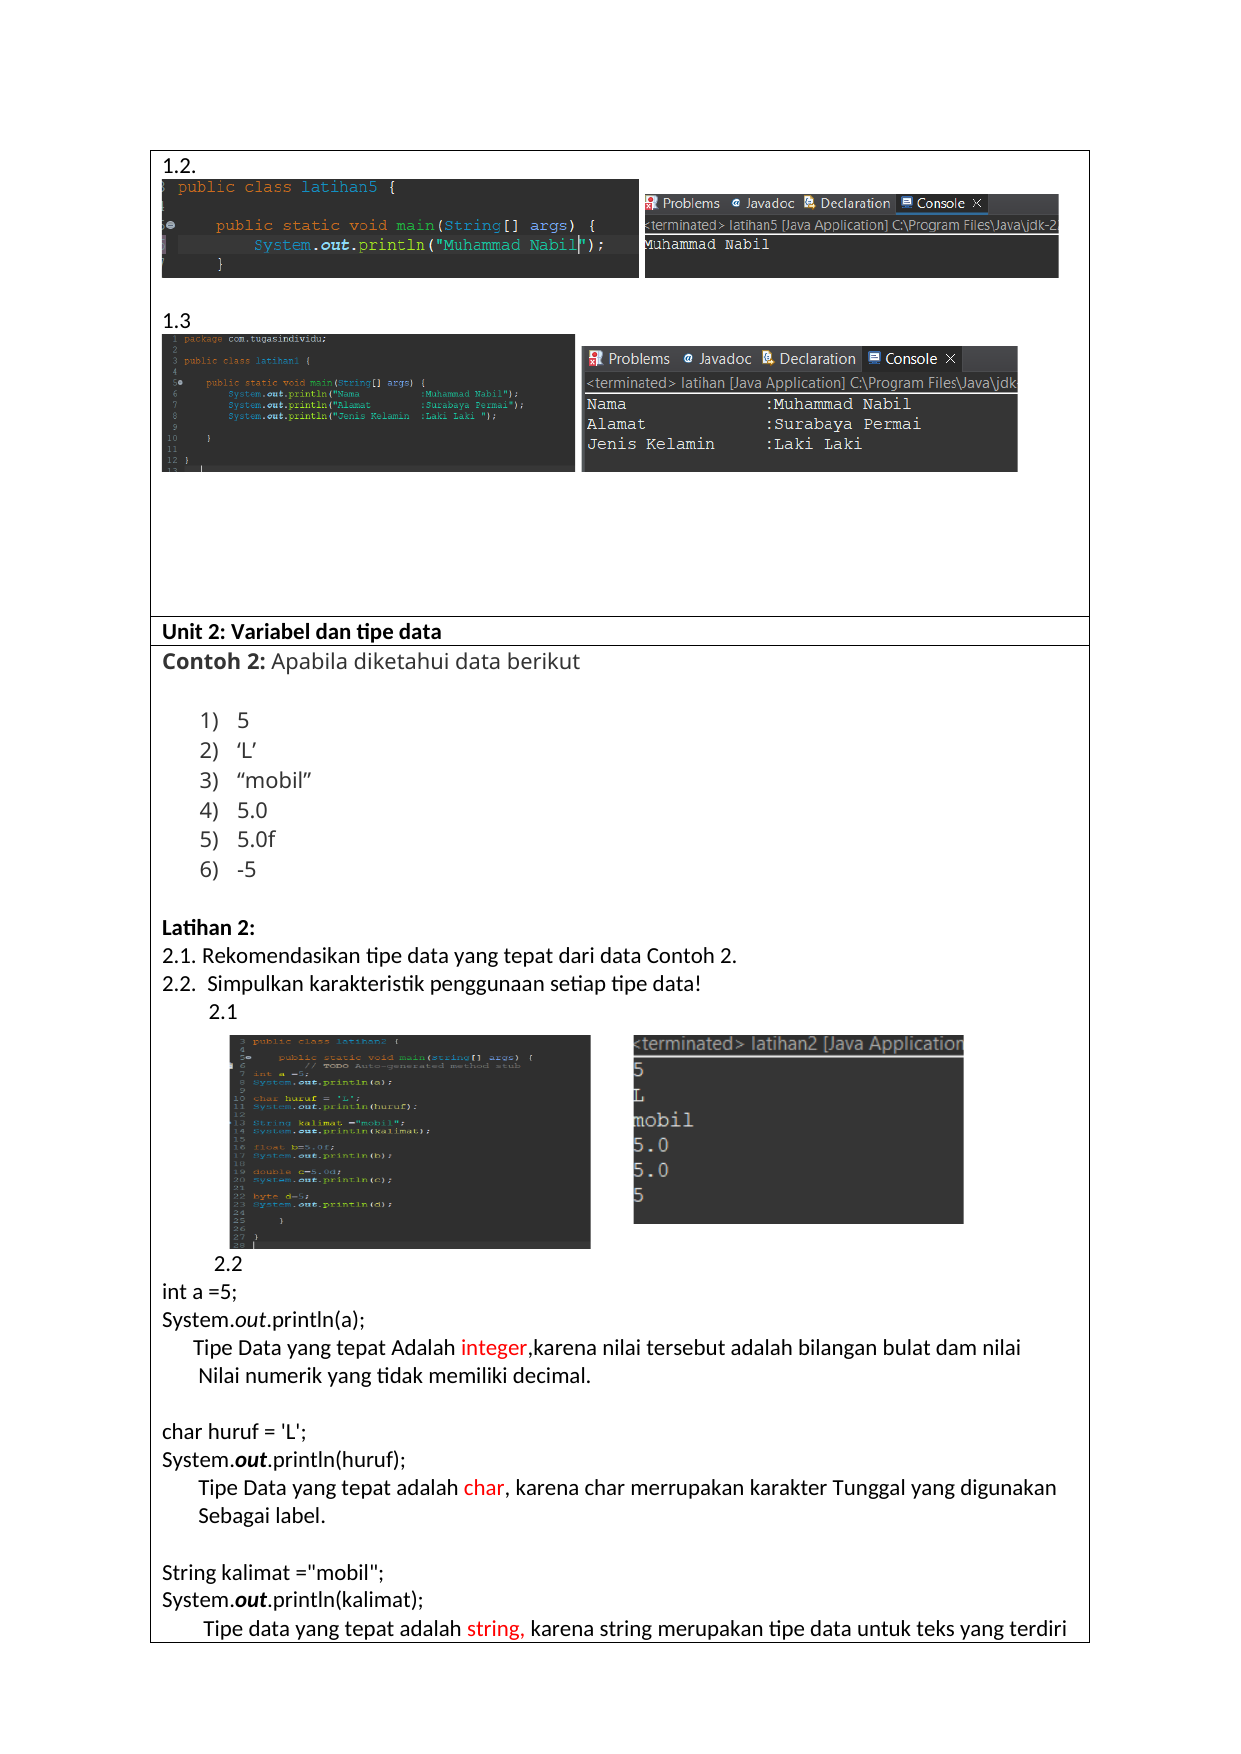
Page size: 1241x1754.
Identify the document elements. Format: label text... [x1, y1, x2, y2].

picture [645, 194, 1059, 278]
picture [632, 1035, 963, 1222]
table_cell Unit 2: Variabel dan tipe data [151, 617, 1089, 645]
picture [161, 334, 576, 472]
picture [228, 1035, 591, 1248]
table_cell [151, 646, 1089, 1642]
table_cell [151, 151, 1089, 616]
picture [581, 346, 1018, 472]
picture [161, 179, 639, 278]
